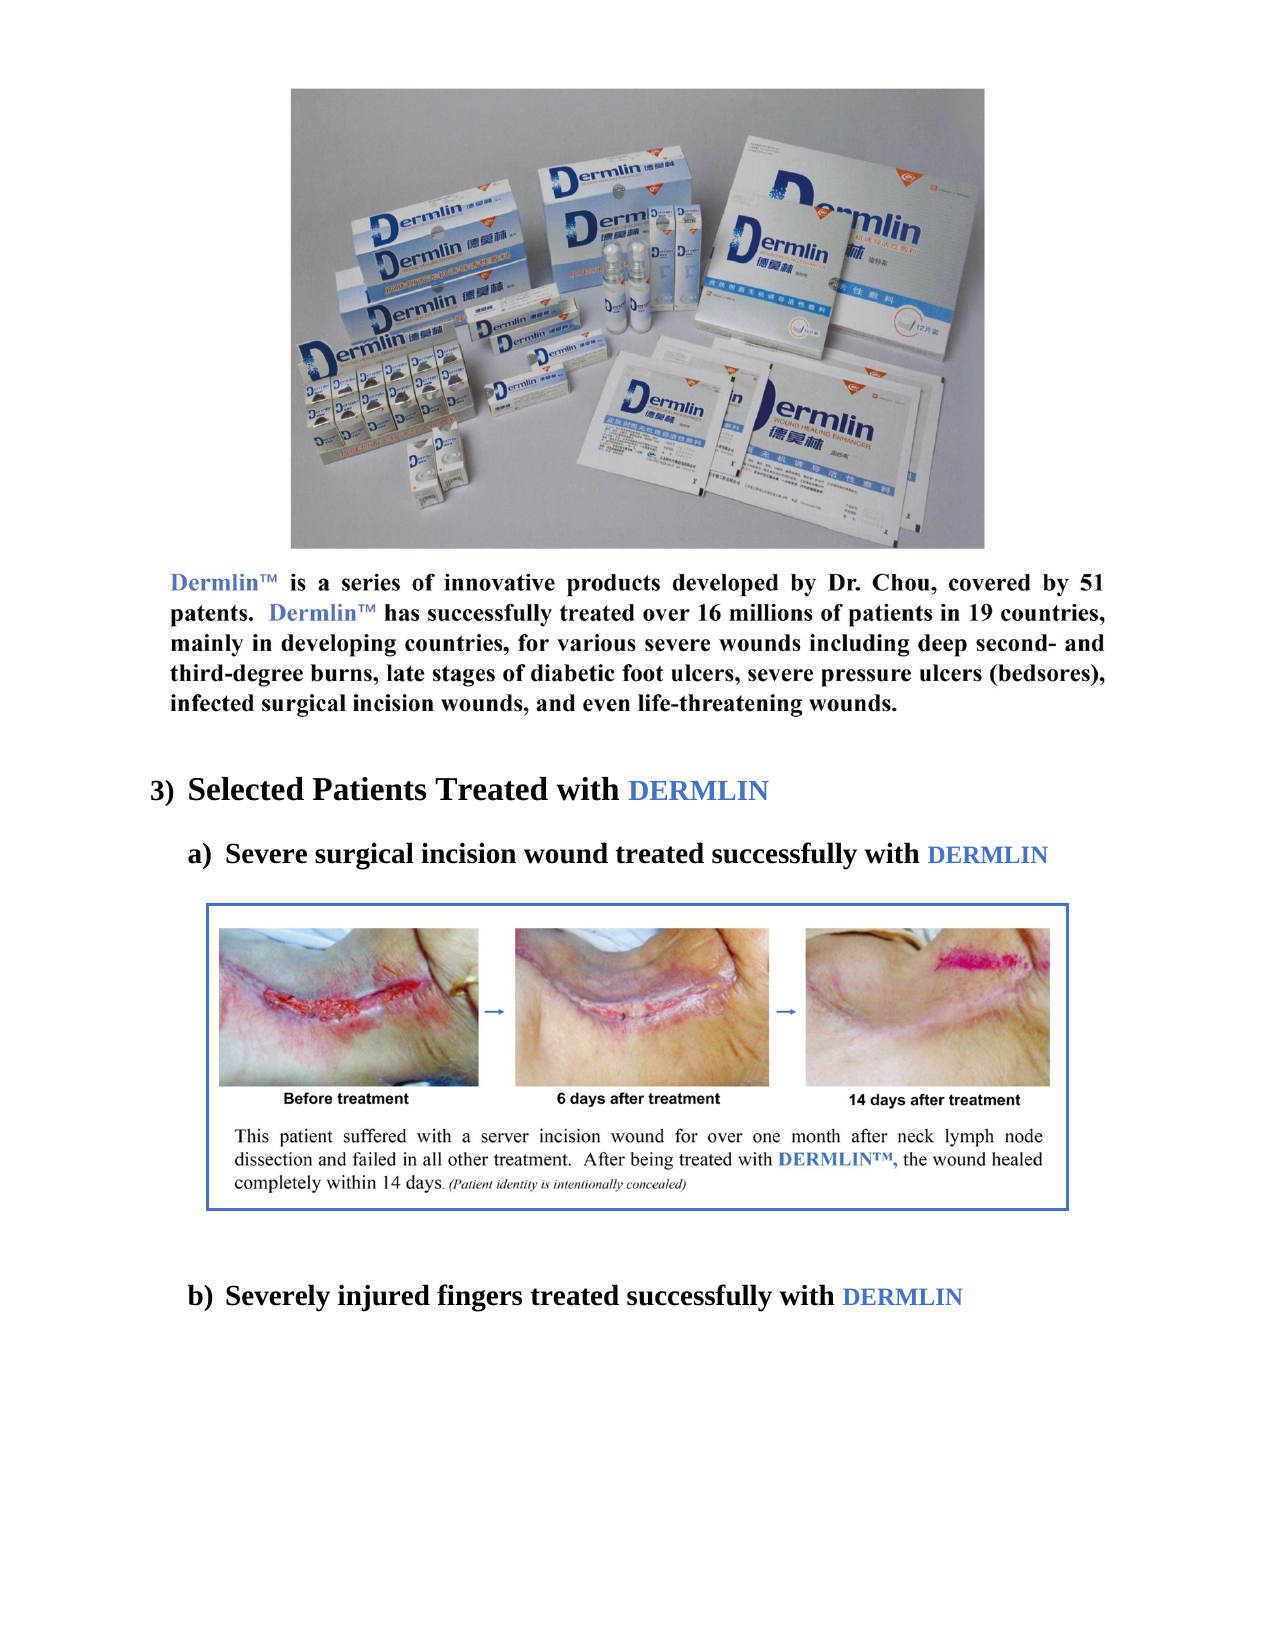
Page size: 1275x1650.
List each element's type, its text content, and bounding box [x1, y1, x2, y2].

picture [209, 906, 1066, 1208]
picture [150, 77, 1125, 741]
list Severely injured fingers treated successfully with DERMLIN [187, 1278, 1125, 1312]
list Severe surgical incision wound treated successfully with DERMLIN [187, 836, 1125, 870]
list Selected Patients Treated with DERMLIN [150, 769, 1125, 807]
